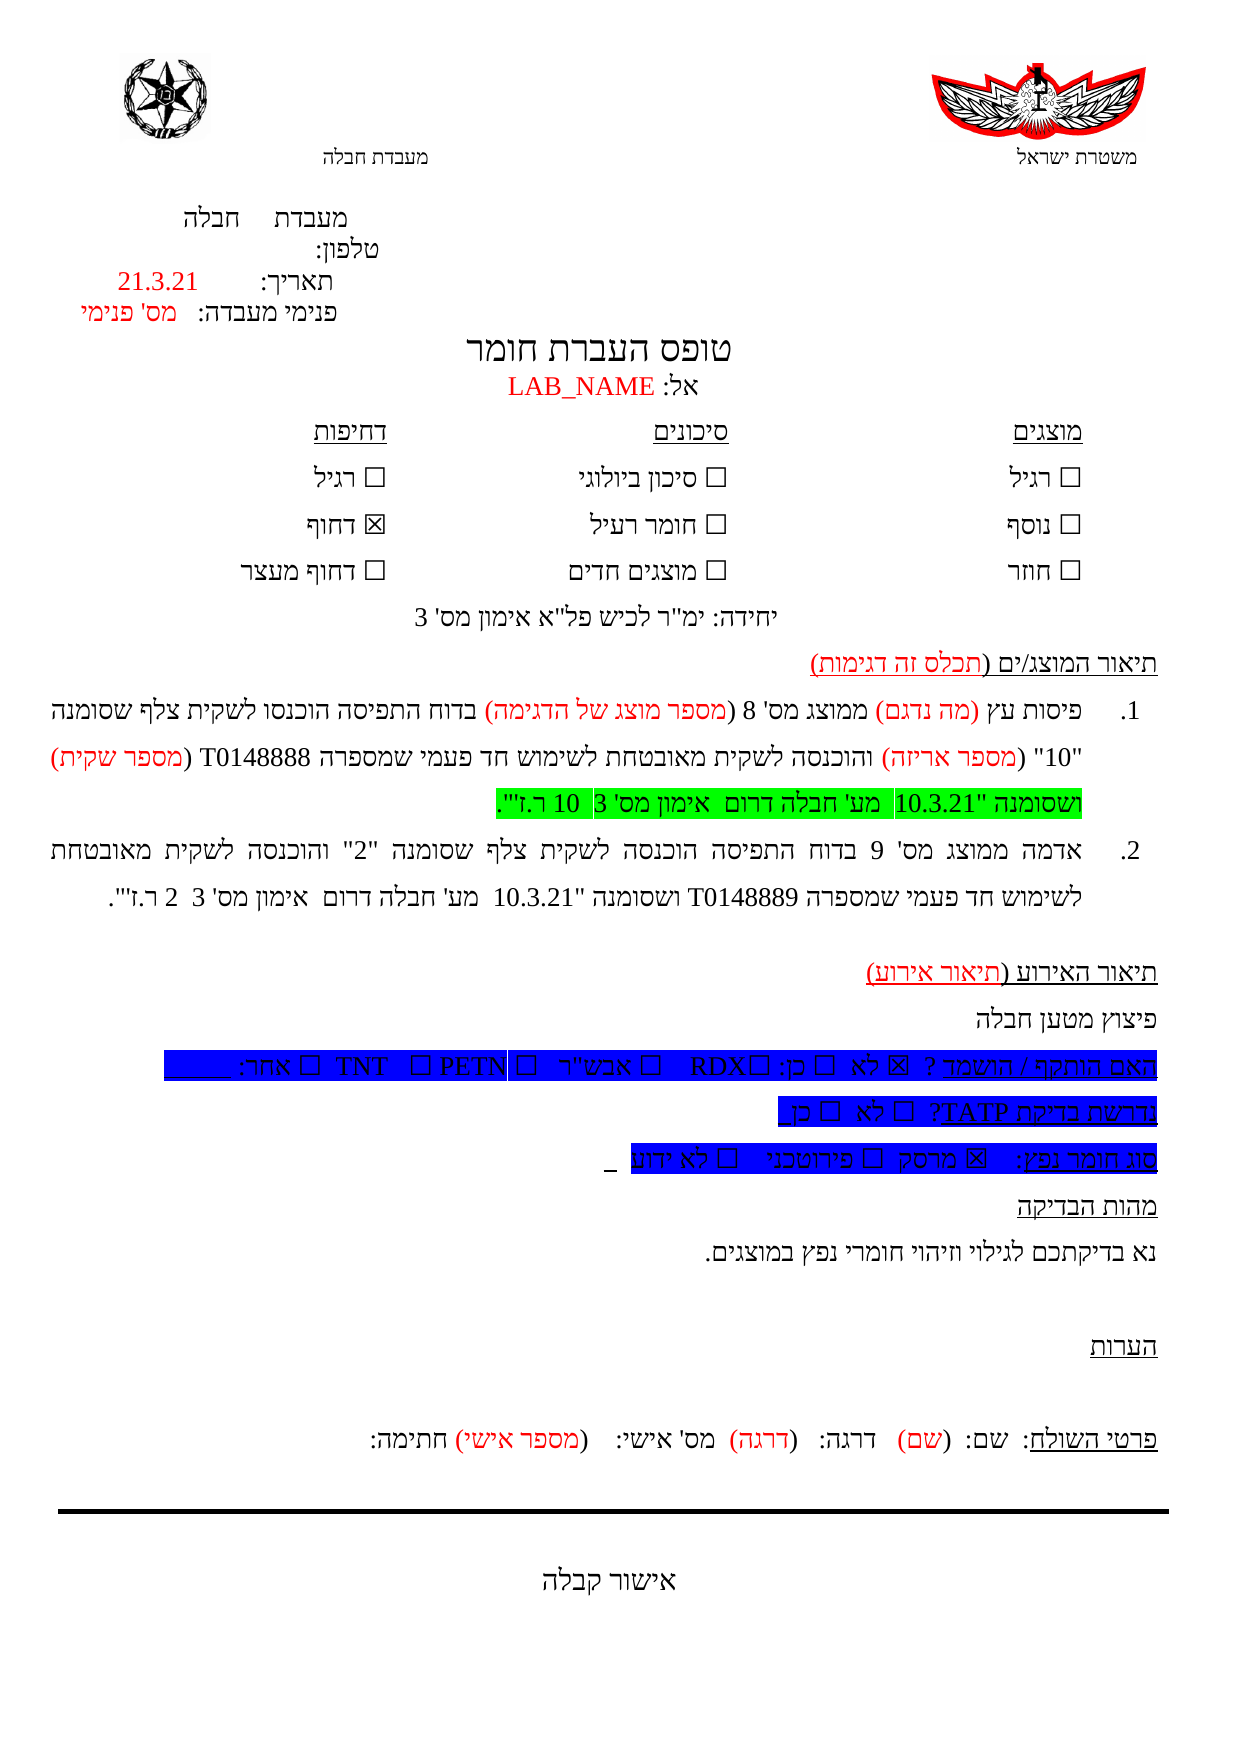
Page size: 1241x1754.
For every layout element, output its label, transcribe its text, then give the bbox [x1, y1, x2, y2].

subtitle מעבדת חבלה [58, 202, 460, 233]
title טופס העברת חומר [58, 327, 1169, 370]
table_header דחיפות ☐ רגיל ☒ דחוף ☐ דחוף מעצר [39, 416, 473, 601]
picture [119, 53, 212, 144]
subtitle תאריך: 21.3.21 [58, 264, 535, 296]
table_cell יחידה: ימ"ר לכיש פל"א אימון מס' 3 תיאור המוצג/ים (תכלס זה דגימות) פיסות עץ (מה נדגם) ממוצג מס' 8 (מספר מוצג של הדגימה) בדוח התפיסה הוכנסו לשקית צלף שסומנה "10" (מספר אריזה) והוכנסה לשקית מאובטחת לשימוש חד פעמי שמספרה T0148888 (מספר שקית) ושסומנה "10.3.21 מע' חבלה דרום אימון מס' 3 10 ר.ז'". אדמה ממוצג מס' 9 בדוח התפיסה הוכנסה לשקית צלף שסומנה "2" והוכנסה לשקית מאובטחת לשימוש חד פעמי שמספרה T0148889 ושסומנה "10.3.21 מע' חבלה דרום אימון מס' 3 2 ר.ז'". תיאור האירוע (תיאור אירוע) פיצוץ מטען חבלה האם הותקף / הושמד ? ☒ לא ☐ כן: ☐RDX ☐ אבש"ר ☐ TNT ☐ PETN ☐ אחר: נדרשת בדיקת TATP? ☐ לא ☐ כן סוג חומר נפץ: ☒ מרסק ☐ פירוטכני ☐ לא ידוע מהות הבדיקה נא בדיקתכם לגילוי וזיהוי חומרי נפץ במוצגים. הערות פרטי השולח: שם: (שם) דרגה: (דרגה) מס' אישי: (מספר אישי) חתימה: [39, 601, 1169, 1501]
table_header מוצגים ☐ רגיל ☐ נוסף ☐ חוזר [815, 416, 1169, 601]
subtitle פנימי מעבדה: מס' פנימי [58, 296, 983, 327]
table_header סיכונים ☐ סיכון ביולוגי ☐ חומר רעיל ☐ מוצגים חדים [473, 416, 814, 601]
title אל: LAB_NAME [58, 370, 1169, 401]
text אישור קבלה [58, 1563, 1160, 1597]
picture [929, 55, 1147, 142]
subtitle טלפון: [58, 233, 535, 264]
